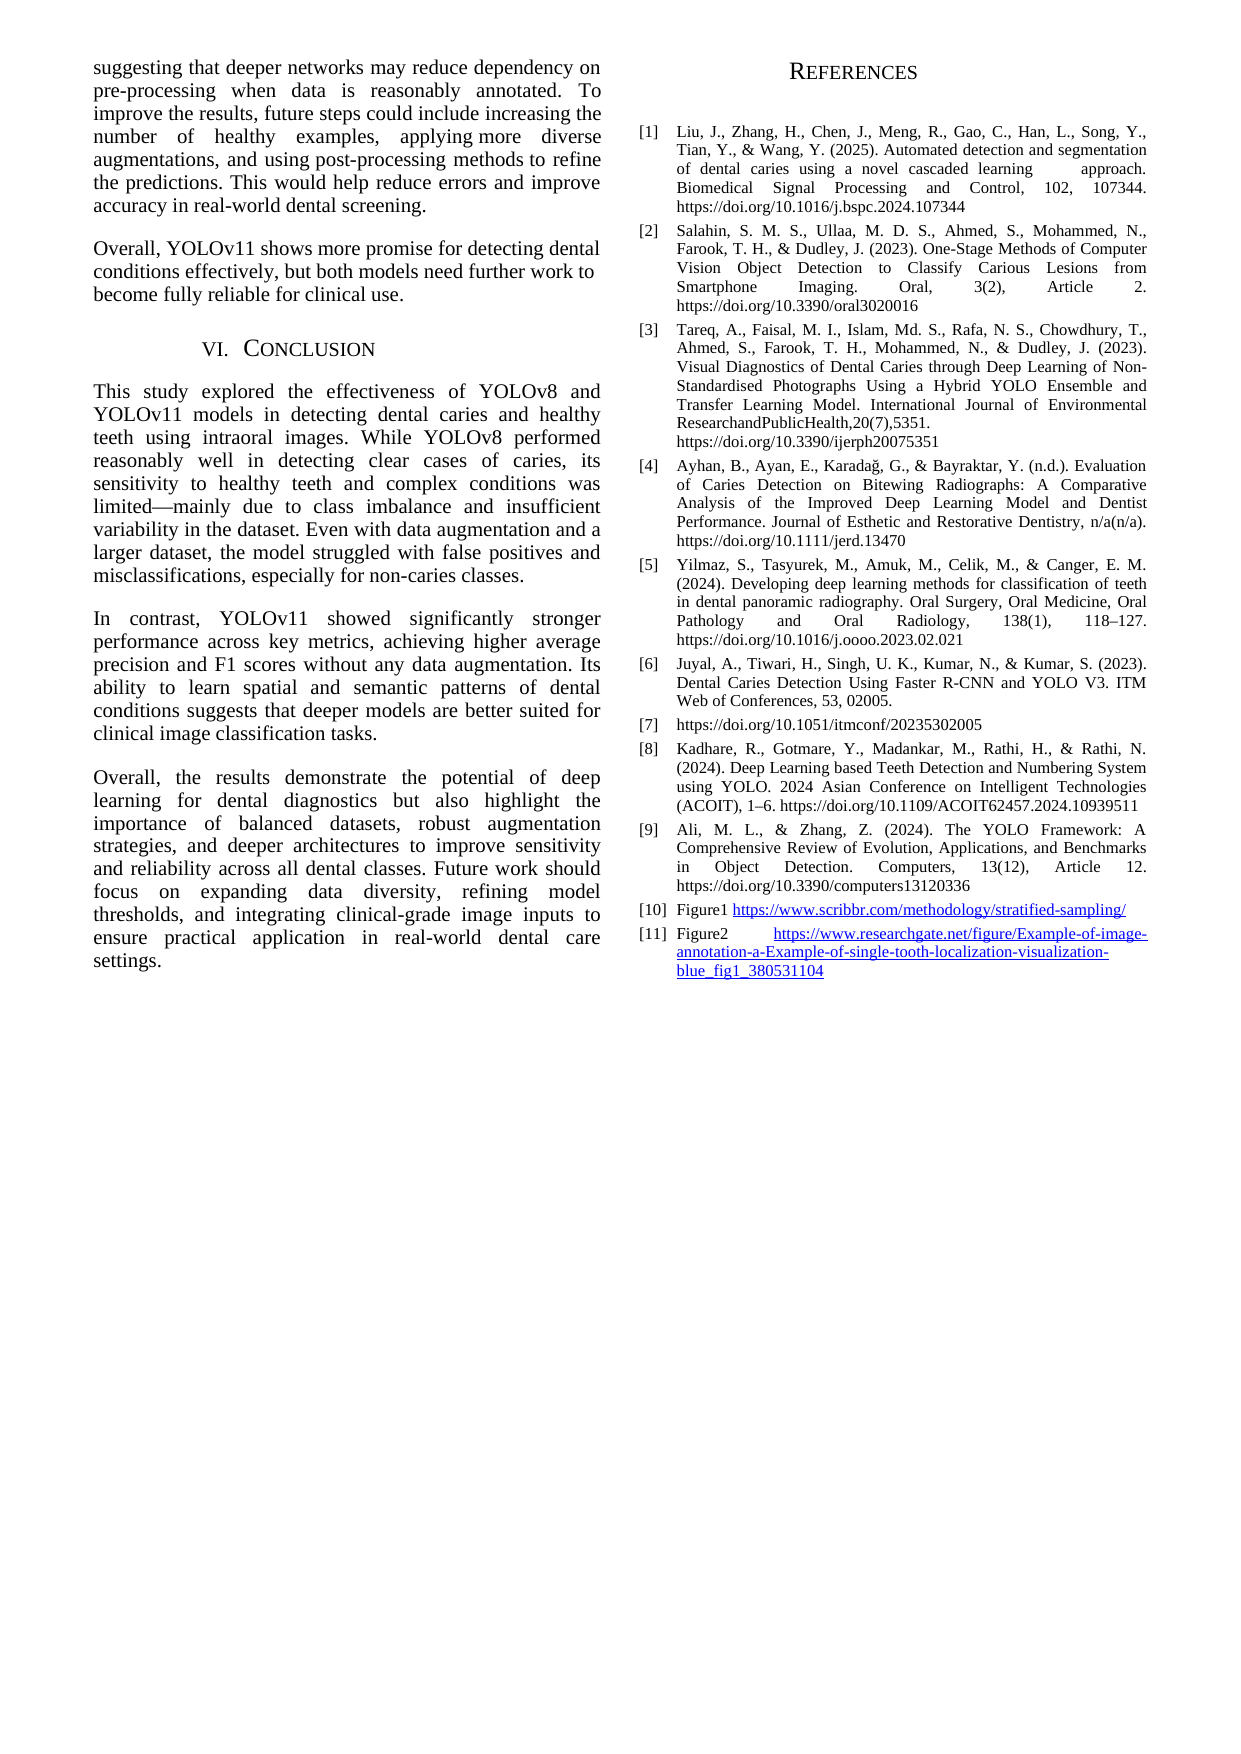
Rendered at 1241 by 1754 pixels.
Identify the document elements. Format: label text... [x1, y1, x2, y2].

text Overall, the results demonstrate the potential of deep learning for dental diagnostics but also highlight the importance of balanced datasets, robust augmentation strategies, and deeper architectures to improve sensitivity and reliability across all dental classes. Future work should focus on expanding data diversity, refining model thresholds, and integrating clinical-grade image inputs to ensure practical application in real-world dental care settings. [93, 766, 601, 972]
text Figure1 https://www.scribbr.com/methodology/stratified-sampling/ [639, 900, 1147, 919]
text Juyal, A., Tiwari, H., Singh, U. K., Kumar, N., & Kumar, S. (2023). Dental Caries Detection Using Faster R-CNN and YOLO V3. ITM Web of Conferences, 53, 02005. [639, 654, 1147, 711]
text This study explored the effectiveness of YOLOv8 and YOLOv11 models in detecting dental caries and healthy teeth using intraoral images. While YOLOv8 performed reasonably well in detecting clear cases of caries, its sensitivity to healthy teeth and complex conditions was limited—mainly due to class imbalance and insufficient variability in the dataset. Even with data augmentation and a larger dataset, the model struggled with false positives and misclassifications, especially for non-caries classes. [93, 381, 601, 587]
text Tareq, A., Faisal, M. I., Islam, Md. S., Rafa, N. S., Chowdhury, T., Ahmed, S., Farook, T. H., Mohammed, N., & Dudley, J. (2023). Visual Diagnostics of Dental Caries through Deep Learning of Non-Standardised Photographs Using a Hybrid YOLO Ensemble and Transfer Learning Model. International Journal of Environmental ResearchandPublicHealth,20(7),5351. https://doi.org/10.3390/ijerph20075351 [639, 320, 1147, 451]
text Ayhan, B., Ayan, E., Karadağ, G., & Bayraktar, Y. (n.d.). Evaluation of Caries Detection on Bitewing Radiographs: A Comparative Analysis of the Improved Deep Learning Model and Dentist Performance. Journal of Esthetic and Restorative Dentistry, n/a(n/a). https://doi.org/10.1111/jerd.13470 [639, 456, 1147, 550]
text Yilmaz, S., Tasyurek, M., Amuk, M., Celik, M., & Canger, E. M. (2024). Developing deep learning methods for classification of teeth in dental panoramic radiography. Oral Surgery, Oral Medicine, Oral Pathology and Oral Radiology, 138(1), 118–127. https://doi.org/10.1016/j.oooo.2023.02.021 [639, 555, 1147, 649]
text In contrast, YOLOv11 showed significantly stronger performance across key metrics, achieving higher average precision and F1 scores without any data augmentation. Its ability to learn spatial and semantic patterns of dental conditions suggests that deeper models are better suited for clinical image classification tasks. [93, 608, 601, 745]
subtitle References [639, 56, 1147, 85]
text Kadhare, R., Gotmare, Y., Madankar, M., Rathi, H., & Rathi, N. (2024). Deep Learning based Teeth Detection and Numbering System using YOLO. 2024 Asian Conference on Intelligent Technologies (ACOIT), 1–6. https://doi.org/10.1109/ACOIT62457.2024.10939511 [639, 740, 1147, 815]
text Figure2 https://www.researchgate.net/figure/Example-of-image-annotation-a-Example-of-single-tooth-localization-visualization-blue_fig1_380531104 [639, 924, 1147, 980]
subtitle Conclusion [93, 333, 601, 362]
text Ali, M. L., & Zhang, Z. (2024). The YOLO Framework: A Comprehensive Review of Evolution, Applications, and Benchmarks in Object Detection. Computers, 13(12), Article 12. https://doi.org/10.3390/computers13120336 [639, 820, 1147, 895]
text Liu, J., Zhang, H., Chen, J., Meng, R., Gao, C., Han, L., Song, Y., Tian, Y., & Wang, Y. (2025). Automated detection and segmentation of dental caries using a novel cascaded learning approach. Biomedical Signal Processing and Control, 102, 107344. https://doi.org/10.1016/j.bspc.2024.107344 [639, 122, 1147, 216]
text Overall, YOLOv11 shows more promise for detecting dental conditions effectively, but both models need further work to become fully reliable for clinical use. [93, 237, 601, 306]
text Salahin, S. M. S., Ullaa, M. D. S., Ahmed, S., Mohammed, N., Farook, T. H., & Dudley, J. (2023). One-Stage Methods of Computer Vision Object Detection to Classify Carious Lesions from Smartphone Imaging. Oral, 3(2), Article 2. https://doi.org/10.3390/oral3020016 [639, 221, 1147, 315]
text https://doi.org/10.1051/itmconf/20235302005 [639, 716, 1147, 734]
